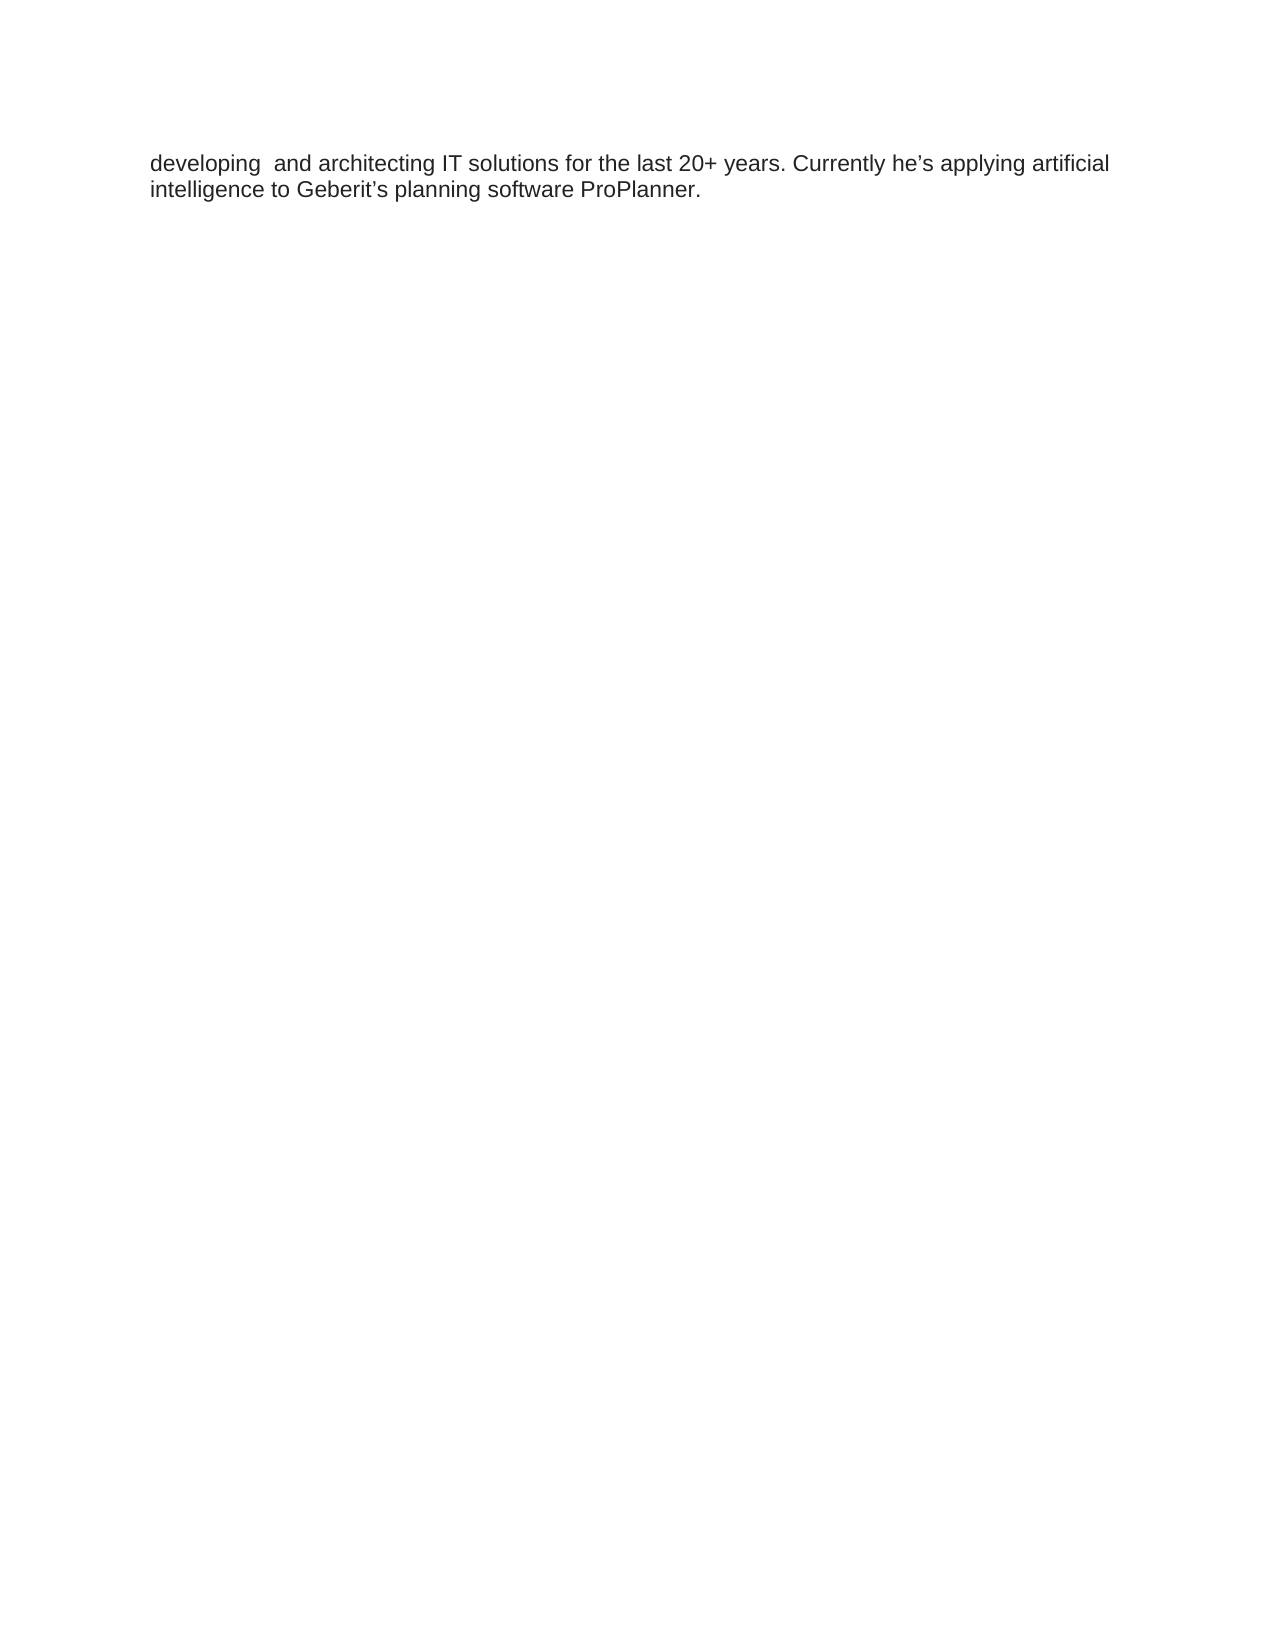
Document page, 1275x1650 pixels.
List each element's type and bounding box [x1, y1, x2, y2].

text [150, 150, 1125, 203]
